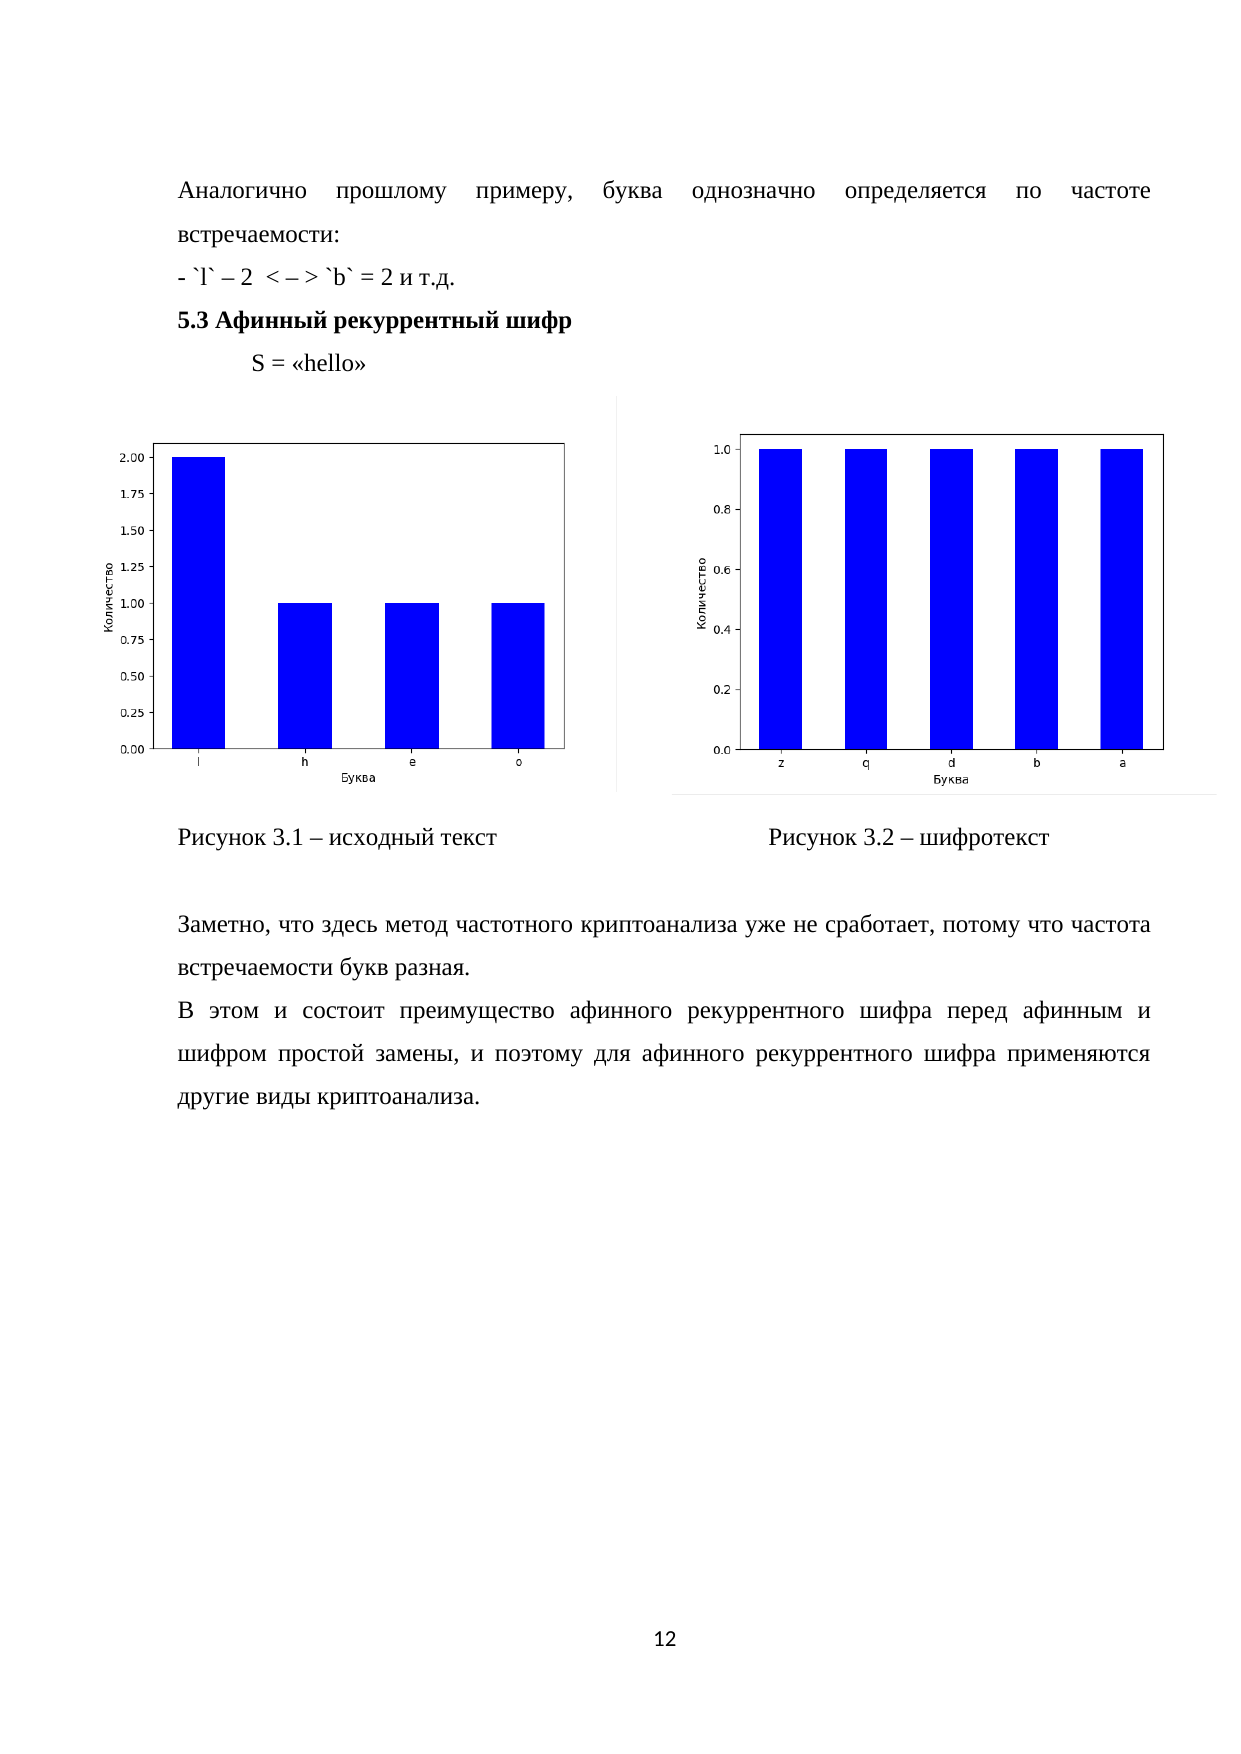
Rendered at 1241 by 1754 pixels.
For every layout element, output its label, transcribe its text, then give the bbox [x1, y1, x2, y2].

text В этом и состоит преимущество афинного рекуррентного шифра перед афинным и шифром простой замены, и поэтому для афинного рекуррентного шифра применяются другие виды криптоанализа. [177, 995, 1152, 1110]
picture [88, 396, 617, 792]
text 5.3 Афинный рекуррентный шифр [177, 305, 1152, 334]
text S = «hello» [177, 348, 1152, 377]
text - `l` – 2 < – > `b` = 2 и т.д. [177, 262, 1152, 291]
picture [671, 385, 1217, 795]
text Заметно, что здесь метод частотного криптоанализа уже не сработает, потому что частота встречаемости букв разная. [177, 909, 1152, 981]
text Аналогично прошлому примеру, буква однозначно определяется по частоте встречаемости: [177, 176, 1152, 247]
text Рисунок 3.1 – исходный текст Рисунок 3.2 – шифротекст [177, 822, 1152, 851]
